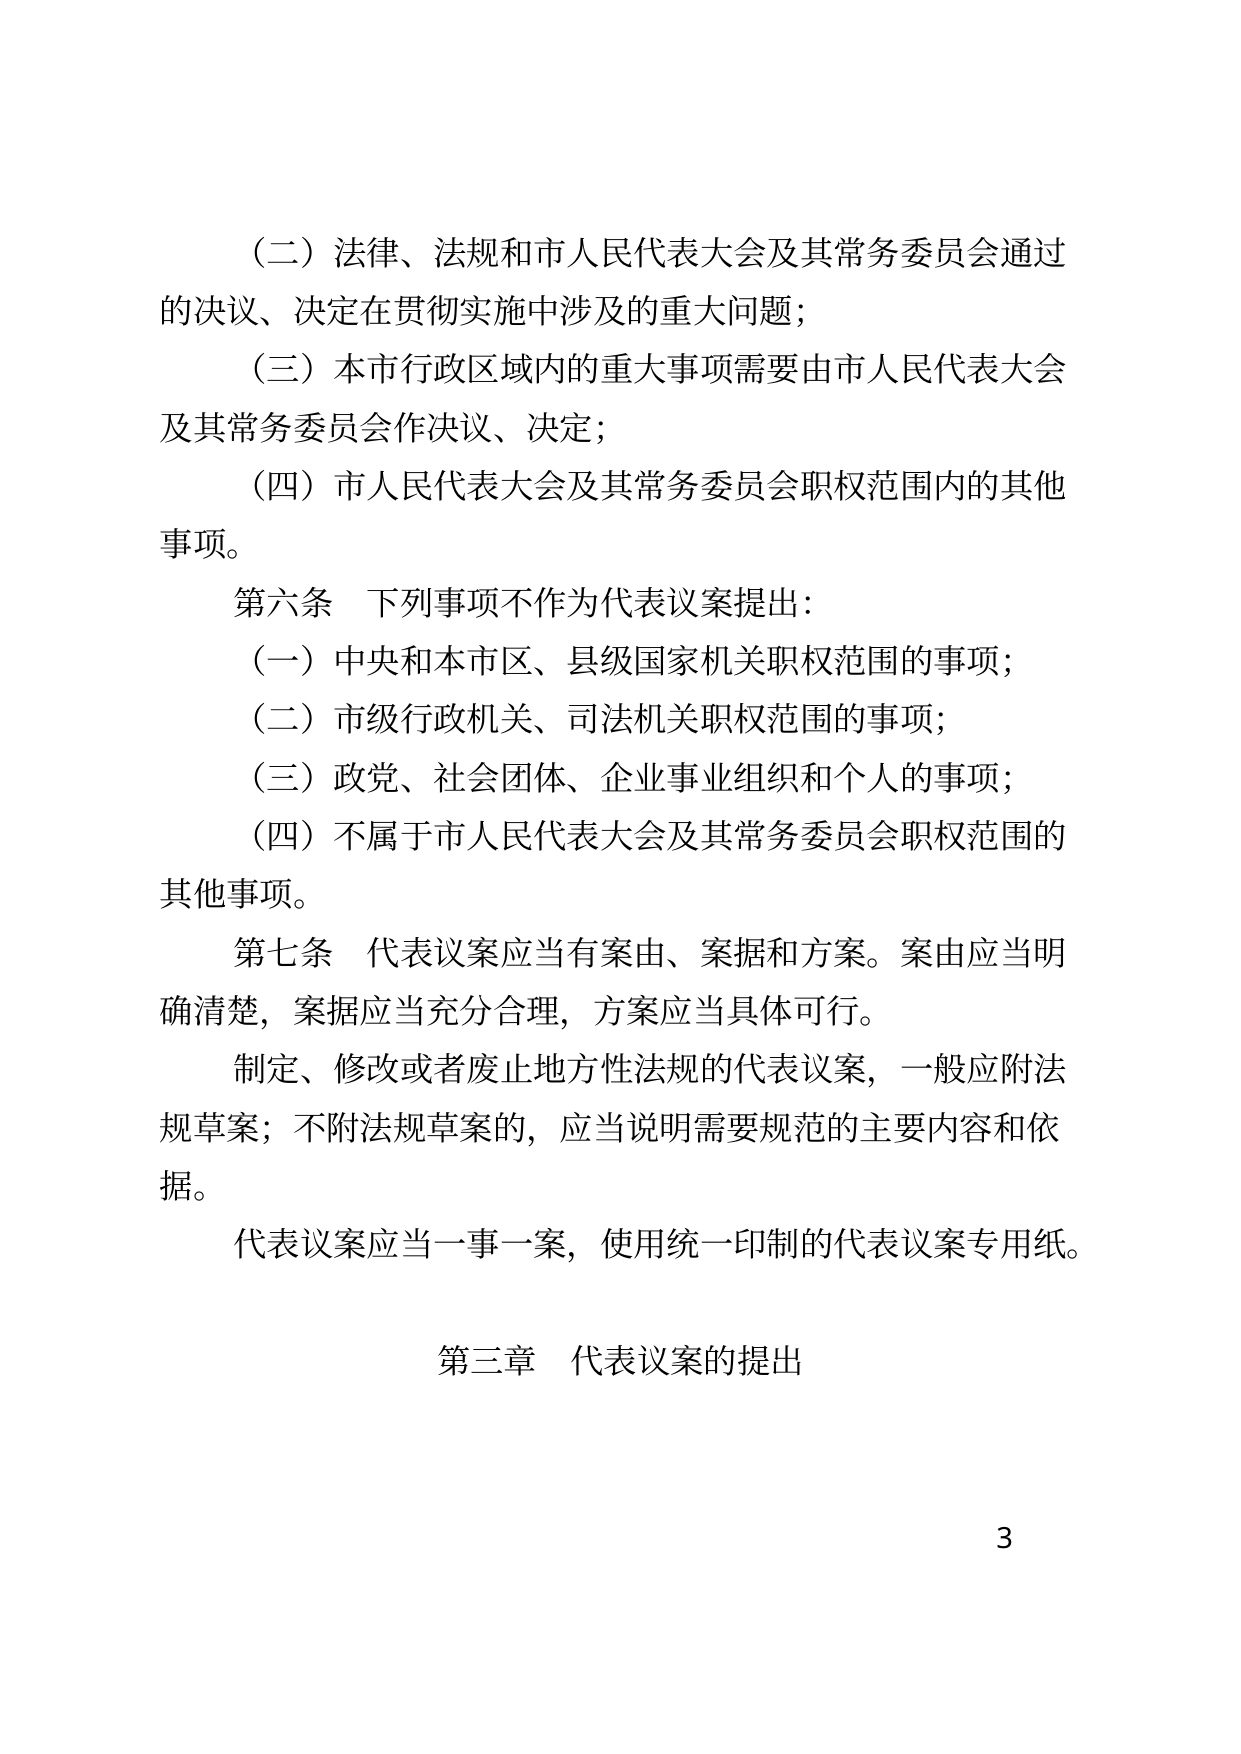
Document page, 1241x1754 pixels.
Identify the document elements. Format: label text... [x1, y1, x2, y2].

text （四）不属于市人民代表大会及其常务委员会职权范围的其他事项。 [159, 802, 1081, 918]
text （三）本市行政区域内的重大事项需要由市人民代表大会及其常务委员会作决议、决定； [159, 335, 1081, 452]
text 第七条 代表议案应当有案由、案据和方案。案由应当明确清楚，案据应当充分合理，方案应当具体可行。 [159, 918, 1081, 1035]
text 制定、修改或者废止地方性法规的代表议案，一般应附法规草案；不附法规草案的，应当说明需要规范的主要内容和依据。 [159, 1035, 1081, 1210]
text （一）中央和本市区、县级国家机关职权范围的事项； [159, 627, 1081, 685]
text 第六条 下列事项不作为代表议案提出： [159, 568, 1081, 627]
text （二）法律、法规和市人民代表大会及其常务委员会通过的决议、决定在贯彻实施中涉及的重大问题； [159, 218, 1081, 335]
text 代表议案应当一事一案，使用统一印制的代表议案专用纸。 [159, 1210, 1081, 1268]
text （三）政党、社会团体、企业事业组织和个人的事项； [159, 743, 1081, 802]
text （二）市级行政机关、司法机关职权范围的事项； [159, 685, 1081, 743]
text （四）市人民代表大会及其常务委员会职权范围内的其他事项。 [159, 452, 1081, 568]
text 第三章 代表议案的提出 [159, 1327, 1081, 1385]
